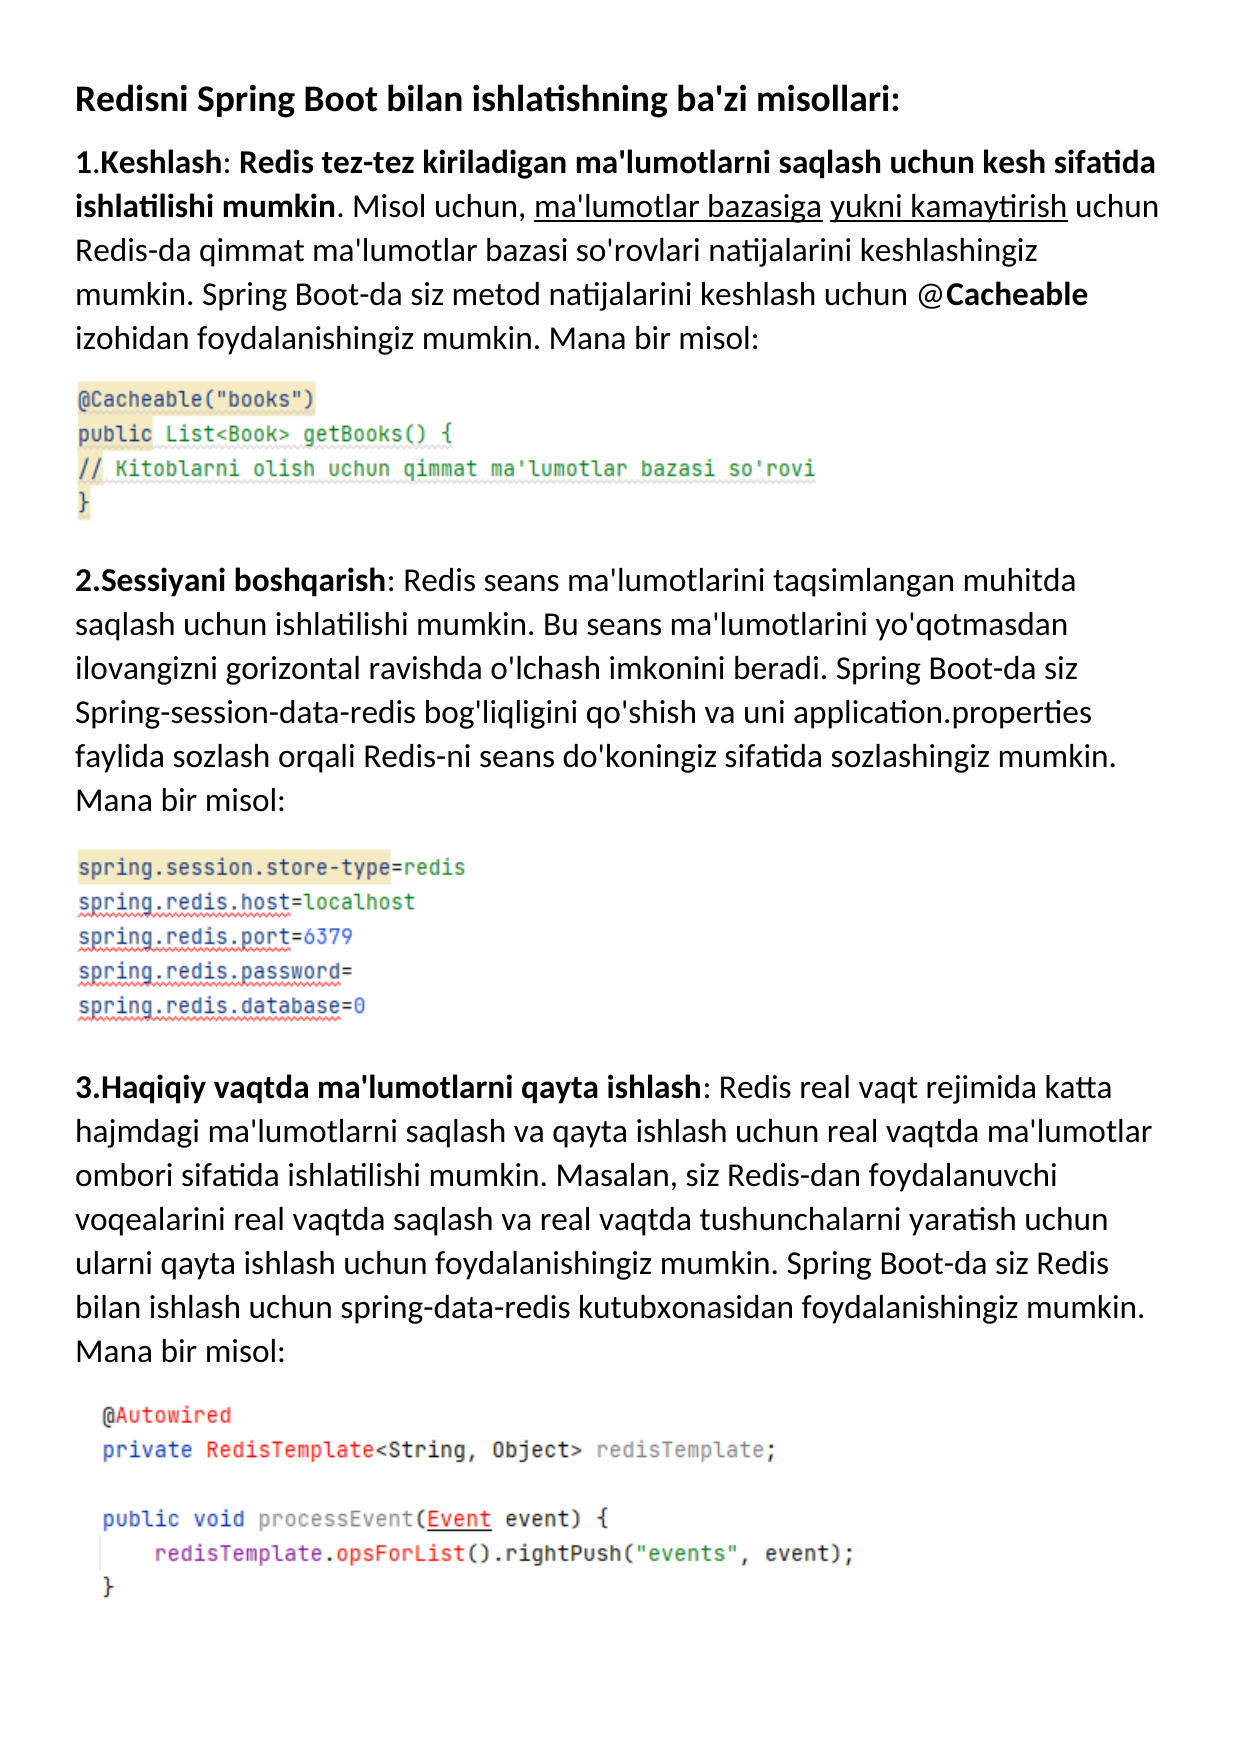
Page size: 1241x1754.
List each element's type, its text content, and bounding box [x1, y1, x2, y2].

text 2.Sessiyani boshqarish: Redis seans ma'lumotlarini taqsimlangan muhitda saqlash uchun ishlatilishi mumkin. Bu seans ma'lumotlarini yo'qotmasdan ilovangizni gorizontal ravishda o'lchash imkonini beradi. Spring Boot-da siz Spring-session-data-redis bog'liqligini qo'shish va uni application.properties faylida sozlash orqali Redis-ni seans do'koningiz sifatida sozlashingiz mumkin. Mana bir misol: [75, 559, 1165, 819]
picture [75, 1390, 887, 1646]
text Redisni Spring Boot bilan ishlatishning ba'zi misollari: [75, 75, 1165, 121]
picture [75, 839, 521, 1048]
picture [75, 377, 852, 541]
text 3.Haqiqiy vaqtda ma'lumotlarni qayta ishlash: Redis real vaqt rejimida katta hajmdagi ma'lumotlarni saqlash va qayta ishlash uchun real vaqtda ma'lumotlar ombori sifatida ishlatilishi mumkin. Masalan, siz Redis-dan foydalanuvchi voqealarini real vaqtda saqlash va real vaqtda tushunchalarni yaratish uchun ularni qayta ishlash uchun foydalanishingiz mumkin. Spring Boot-da siz Redis bilan ishlash uchun spring-data-redis kutubxonasidan foydalanishingiz mumkin. Mana bir misol: [75, 1066, 1165, 1371]
text 1.Keshlash: Redis tez-tez kiriladigan ma'lumotlarni saqlash uchun kesh sifatida ishlatilishi mumkin. Misol uchun, ma'lumotlar bazasiga yukni kamaytirish uchun Redis-da qimmat ma'lumotlar bazasi so'rovlari natijalarini keshlashingiz mumkin. Spring Boot-da siz metod natijalarini keshlash uchun @Cacheable izohidan foydalanishingiz mumkin. Mana bir misol: [75, 141, 1165, 358]
